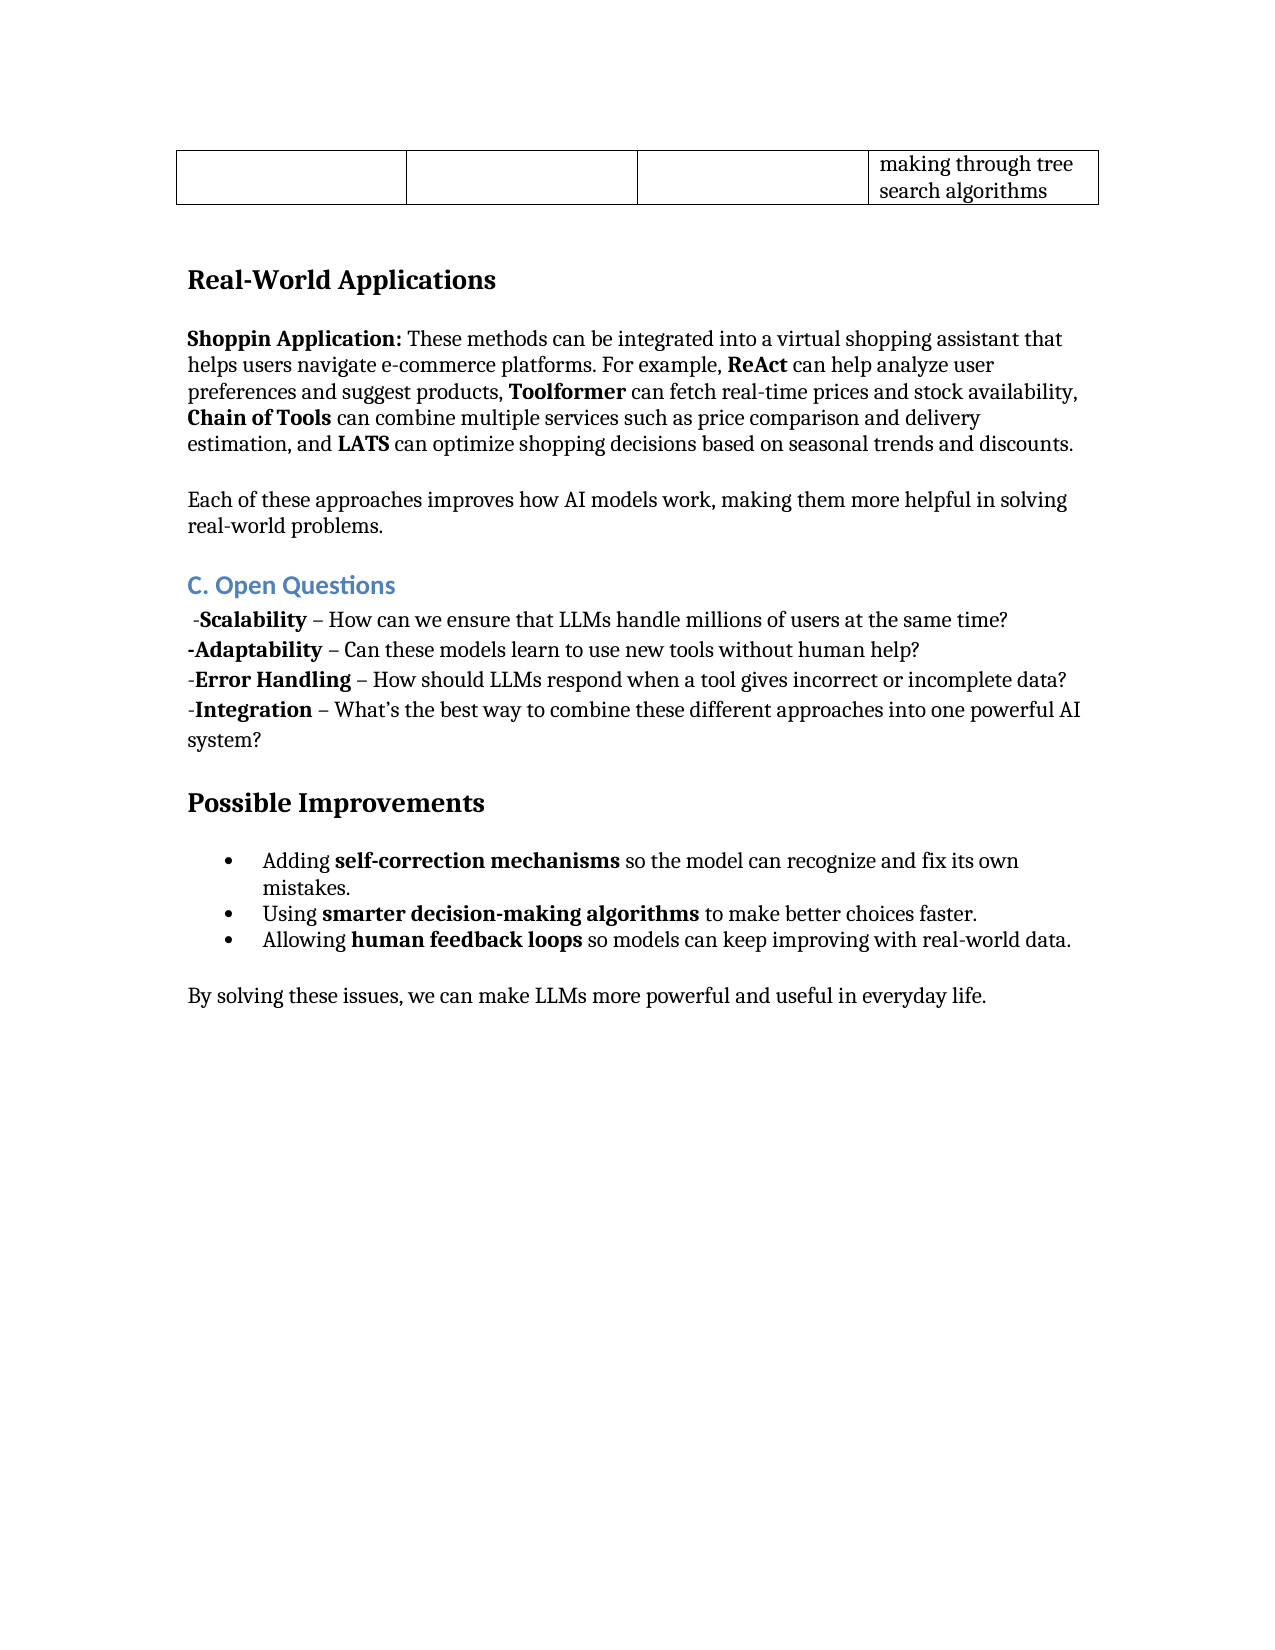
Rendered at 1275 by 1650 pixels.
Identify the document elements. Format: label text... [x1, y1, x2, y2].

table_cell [869, 151, 1098, 204]
text -Scalability – How can we ensure that LLMs handle millions of users at the same time? -Adaptability – Can these models learn to use new tools without human help? -Error Handling – How should LLMs respond when a tool gives incorrect or incomplete data? -Integration – What’s the best way to combine these different approaches into one powerful AI system? [187, 606, 1087, 754]
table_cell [177, 151, 406, 204]
list Using smarter decision-making algorithms to make better choices faster. [225, 901, 1087, 927]
subtitle C. Open Questions [187, 568, 1087, 602]
text Each of these approaches improves how AI models work, making them more helpful in solving real-world problems. [187, 487, 1087, 539]
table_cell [407, 151, 637, 204]
text By solving these issues, we can make LLMs more powerful and useful in everyday life. [187, 983, 1087, 1009]
text Possible Improvements [187, 787, 1087, 819]
text Shoppin Application: These methods can be integrated into a virtual shopping assistant that helps users navigate e-commerce platforms. For example, ReAct can help analyze user preferences and suggest products, Toolformer can fetch real-time prices and stock availability, Chain of Tools can combine multiple services such as price comparison and delivery estimation, and LATS can optimize shopping decisions based on seasonal trends and discounts. [187, 326, 1087, 457]
text Real-World Applications [187, 264, 1087, 297]
list Adding self-correction mechanisms so the model can recognize and fix its own mistakes. [225, 848, 1087, 901]
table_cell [638, 151, 868, 204]
list Allowing human feedback loops so models can keep improving with real-world data. [225, 927, 1087, 954]
